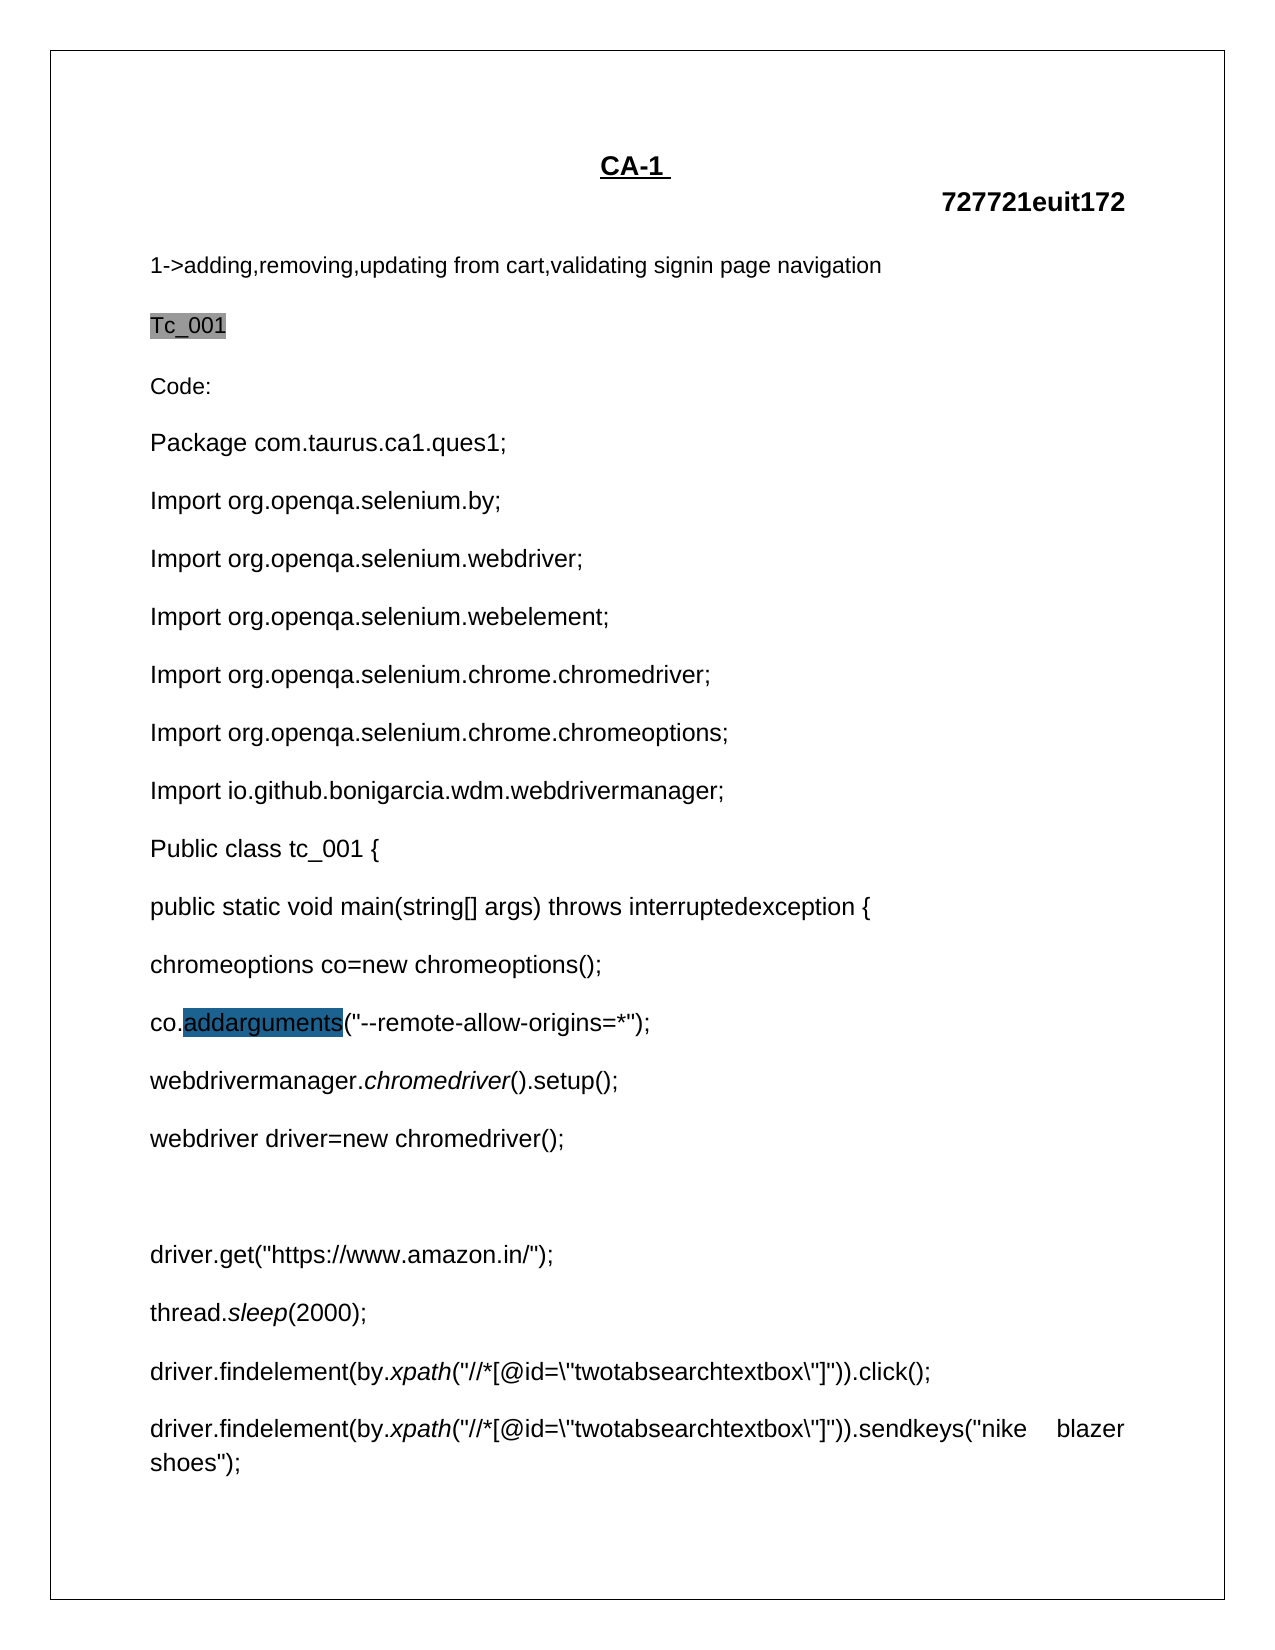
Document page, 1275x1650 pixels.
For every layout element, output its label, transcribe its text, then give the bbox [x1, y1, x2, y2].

text driver.get("https://www.amazon.in/"); [150, 1240, 1125, 1269]
text Code: [150, 373, 1125, 399]
text Import org.openqa.selenium.webdriver; [150, 544, 1125, 573]
text Import io.github.bonigarcia.wdm.webdrivermanager; [150, 776, 1125, 805]
text Import org.openqa.selenium.webelement; [150, 602, 1125, 631]
text Tc_001 [150, 312, 1125, 339]
text Import org.openqa.selenium.chrome.chromeoptions; [150, 718, 1125, 747]
text 1->adding,removing,updating from cart,validating signin page navigation [150, 252, 1125, 278]
text webdriver driver=new chromedriver(); [150, 1124, 1125, 1153]
text webdrivermanager.chromedriver().setup(); [150, 1066, 1125, 1095]
text Package com.taurus.ca1.ques1; [150, 428, 1125, 457]
text Import org.openqa.selenium.chrome.chromedriver; [150, 660, 1125, 689]
text co.addarguments("--remote-allow-origins=*"); [343, 1008, 1125, 1037]
text public static void main(string[] args) throws interruptedexception { [150, 892, 1125, 921]
text thread.sleep(2000); [150, 1298, 1125, 1327]
text driver.findelement(by.xpath("//*[@id=\"twotabsearchtextbox\"]")).click(); [150, 1356, 1125, 1385]
text Import org.openqa.selenium.by; [150, 486, 1125, 515]
text Public class tc_001 { [150, 834, 1125, 863]
text driver.findelement(by.xpath("//*[@id=\"twotabsearchtextbox\"]")).sendkeys("nike blazer shoes"); [150, 1414, 1125, 1476]
text CA-1 727721euit172 [525, 150, 1125, 217]
text chromeoptions co=new chromeoptions(); [150, 950, 1125, 979]
